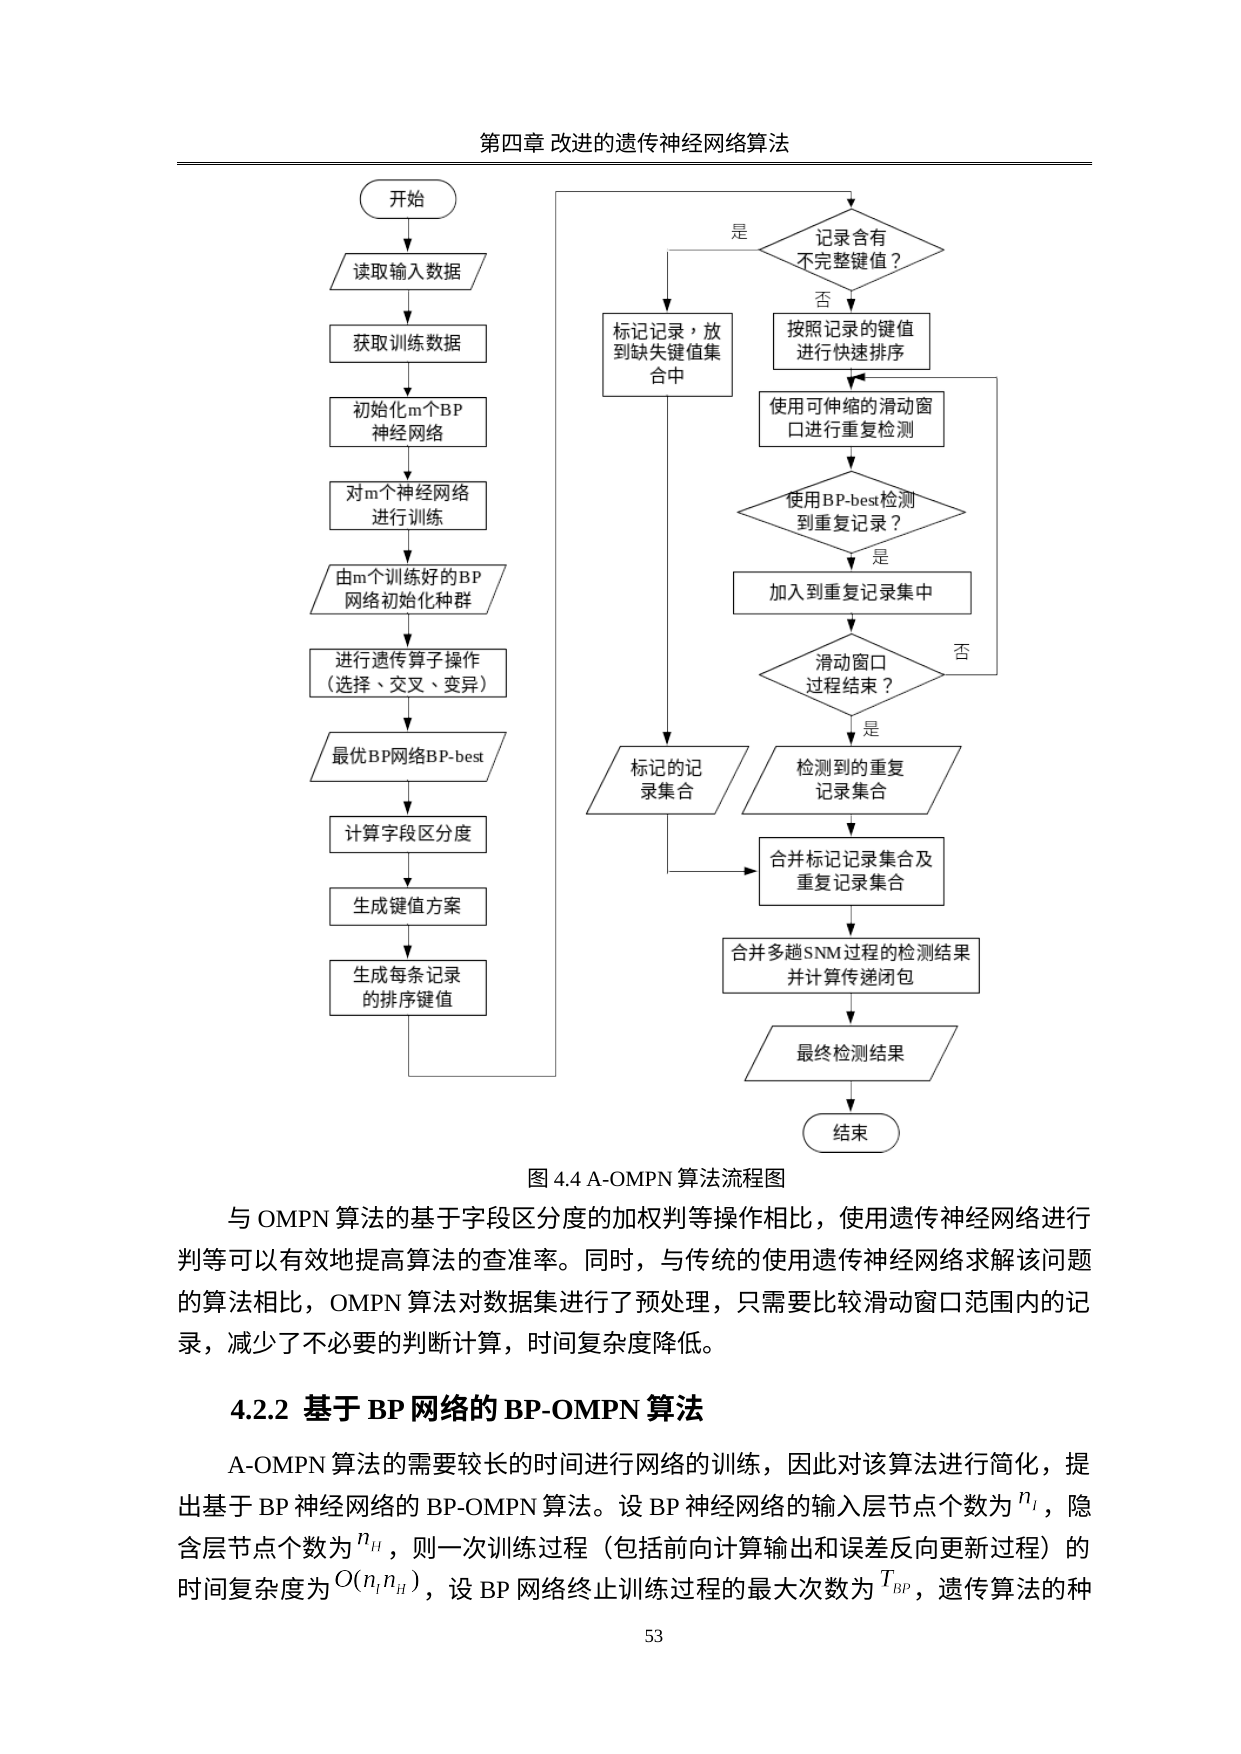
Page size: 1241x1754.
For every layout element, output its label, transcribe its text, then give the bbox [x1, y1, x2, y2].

text 与OMPN算法的基于字段区分度的加权判等操作相比，使用遗传神经网络进行判等可以有效地提高算法的查准率。同时，与传统的使用遗传神经网络求解该问题的算法相比，OMPN算法对数据集进行了预处理，只需要比较滑动窗口范围内的记录，减少了不必要的判断计算，时间复杂度降低。 [177, 1194, 1092, 1361]
text 图4.4 A-OMPN算法流程图 [177, 1153, 1092, 1194]
subtitle 4.2.2 基于BP网络的BP-OMPN算法 [230, 1386, 1092, 1428]
